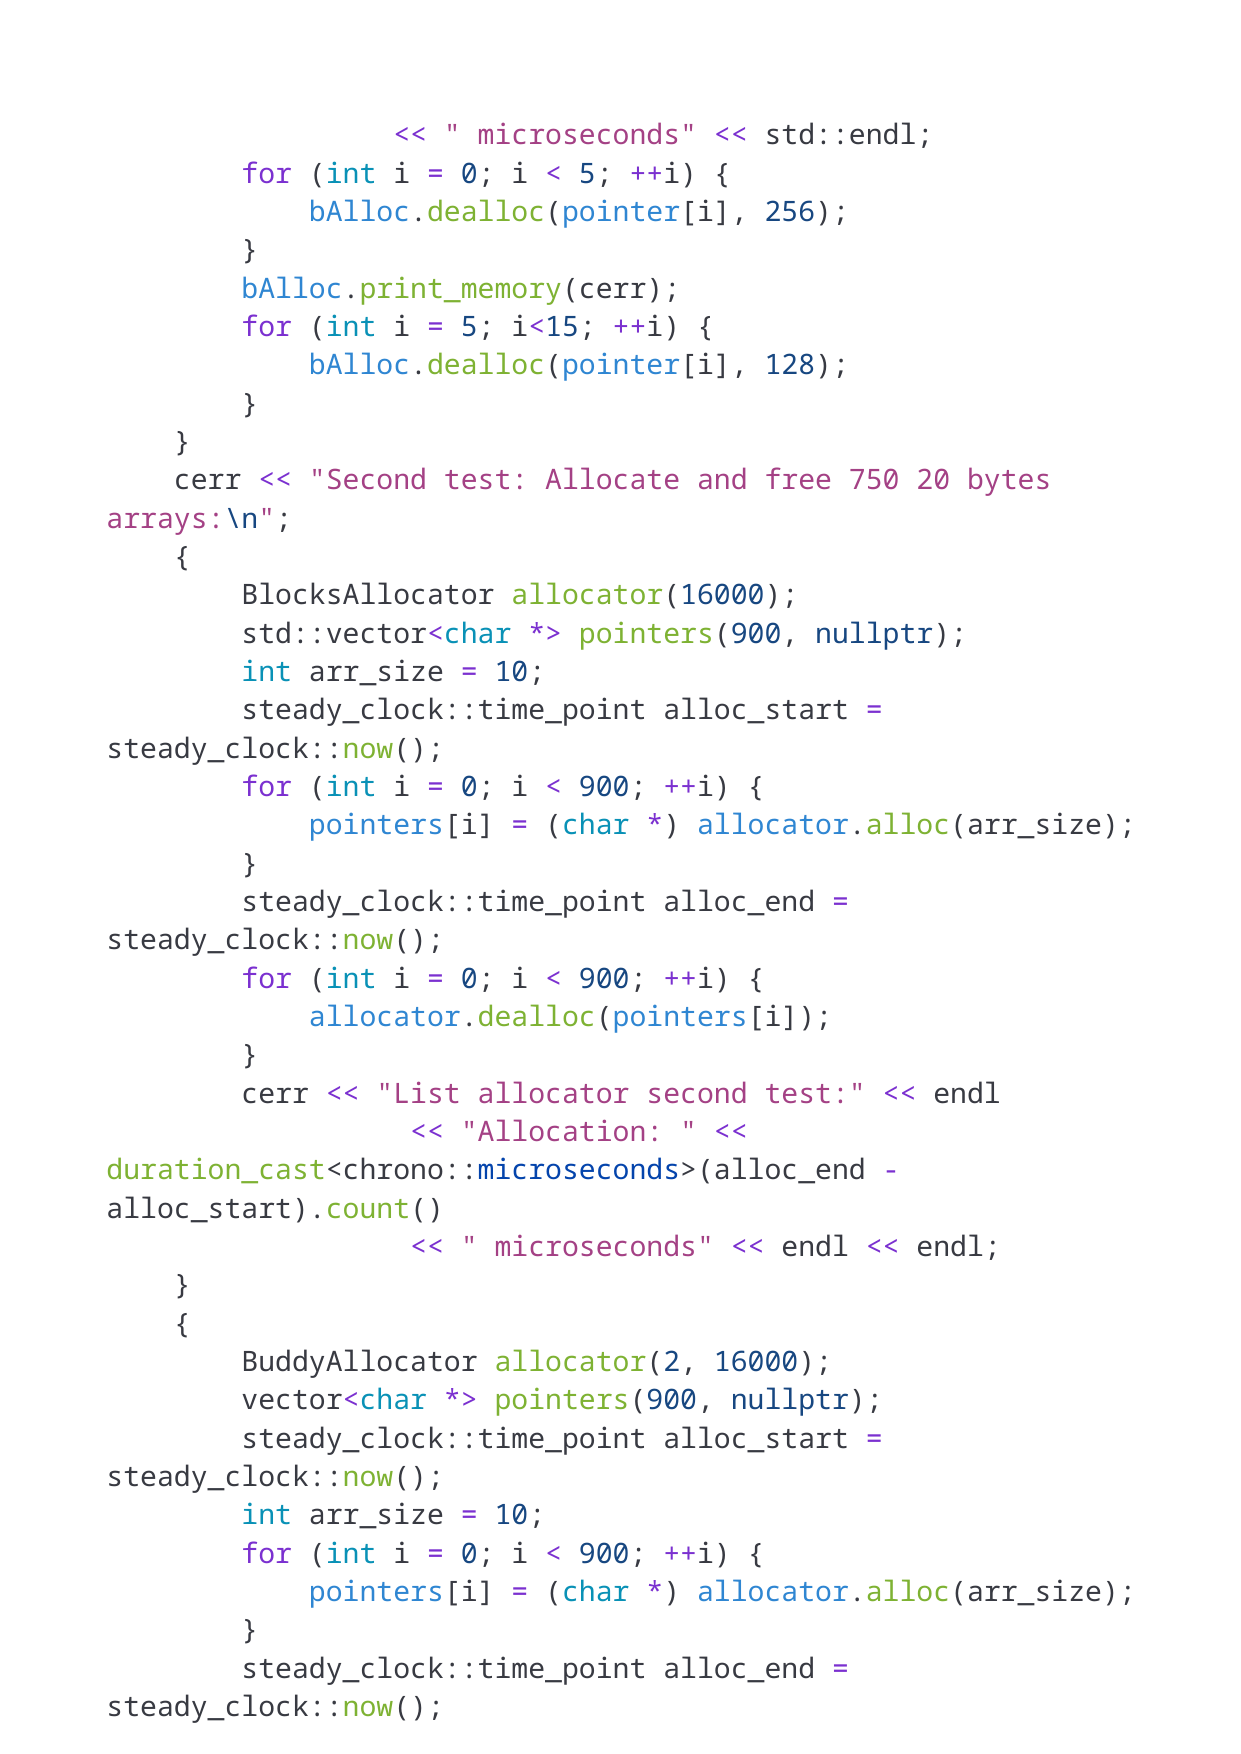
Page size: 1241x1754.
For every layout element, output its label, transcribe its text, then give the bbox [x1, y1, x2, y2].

text { [106, 536, 1182, 574]
text } [106, 1609, 1182, 1648]
text { [106, 1303, 1182, 1341]
text int arr_size = 10; [106, 651, 1182, 689]
text cerr << "List allocator second test:" << endl [106, 1073, 1182, 1111]
text bAlloc.dealloc(pointer[i], 128); [106, 344, 1182, 383]
text std::vector<char *> pointers(900, nullptr); [106, 613, 1182, 651]
text cerr << "Second test: Allocate and free 750 20 bytes arrays:\n"; [106, 459, 1182, 536]
text pointers[i] = (char *) allocator.alloc(arr_size); [106, 804, 1182, 843]
text bAlloc.dealloc(pointer[i], 256); [106, 191, 1182, 229]
text << " microseconds" << std::endl; [106, 114, 1182, 153]
text } [106, 229, 1182, 268]
text vector<char *> pointers(900, nullptr); [106, 1379, 1182, 1418]
text } [106, 843, 1182, 881]
text << "Allocation: " << duration_cast<chrono::microseconds>(alloc_end - alloc_start).count() [106, 1111, 1182, 1226]
text for (int i = 0; i < 5; ++i) { [106, 153, 1182, 191]
text steady_clock::time_point alloc_end = steady_clock::now(); [106, 881, 1182, 958]
text } [106, 421, 1182, 459]
text steady_clock::time_point alloc_start = steady_clock::now(); [106, 689, 1182, 766]
text steady_clock::time_point alloc_start = steady_clock::now(); [106, 1418, 1182, 1494]
text int arr_size = 10; [106, 1494, 1182, 1533]
text for (int i = 5; i<15; ++i) { [106, 306, 1182, 344]
text } [106, 1034, 1182, 1073]
text for (int i = 0; i < 900; ++i) { [106, 1533, 1182, 1571]
text } [106, 1264, 1182, 1303]
text steady_clock::time_point alloc_end = steady_clock::now(); [106, 1648, 1182, 1724]
text } [106, 383, 1182, 421]
text for (int i = 0; i < 900; ++i) { [106, 958, 1182, 996]
text BlocksAllocator allocator(16000); [106, 574, 1182, 613]
text allocator.dealloc(pointers[i]); [106, 996, 1182, 1034]
text pointers[i] = (char *) allocator.alloc(arr_size); [106, 1571, 1182, 1609]
text for (int i = 0; i < 900; ++i) { [106, 766, 1182, 804]
text bAlloc.print_memory(cerr); [106, 268, 1182, 306]
text << " microseconds" << endl << endl; [106, 1226, 1182, 1264]
text BuddyAllocator allocator(2, 16000); [106, 1341, 1182, 1379]
